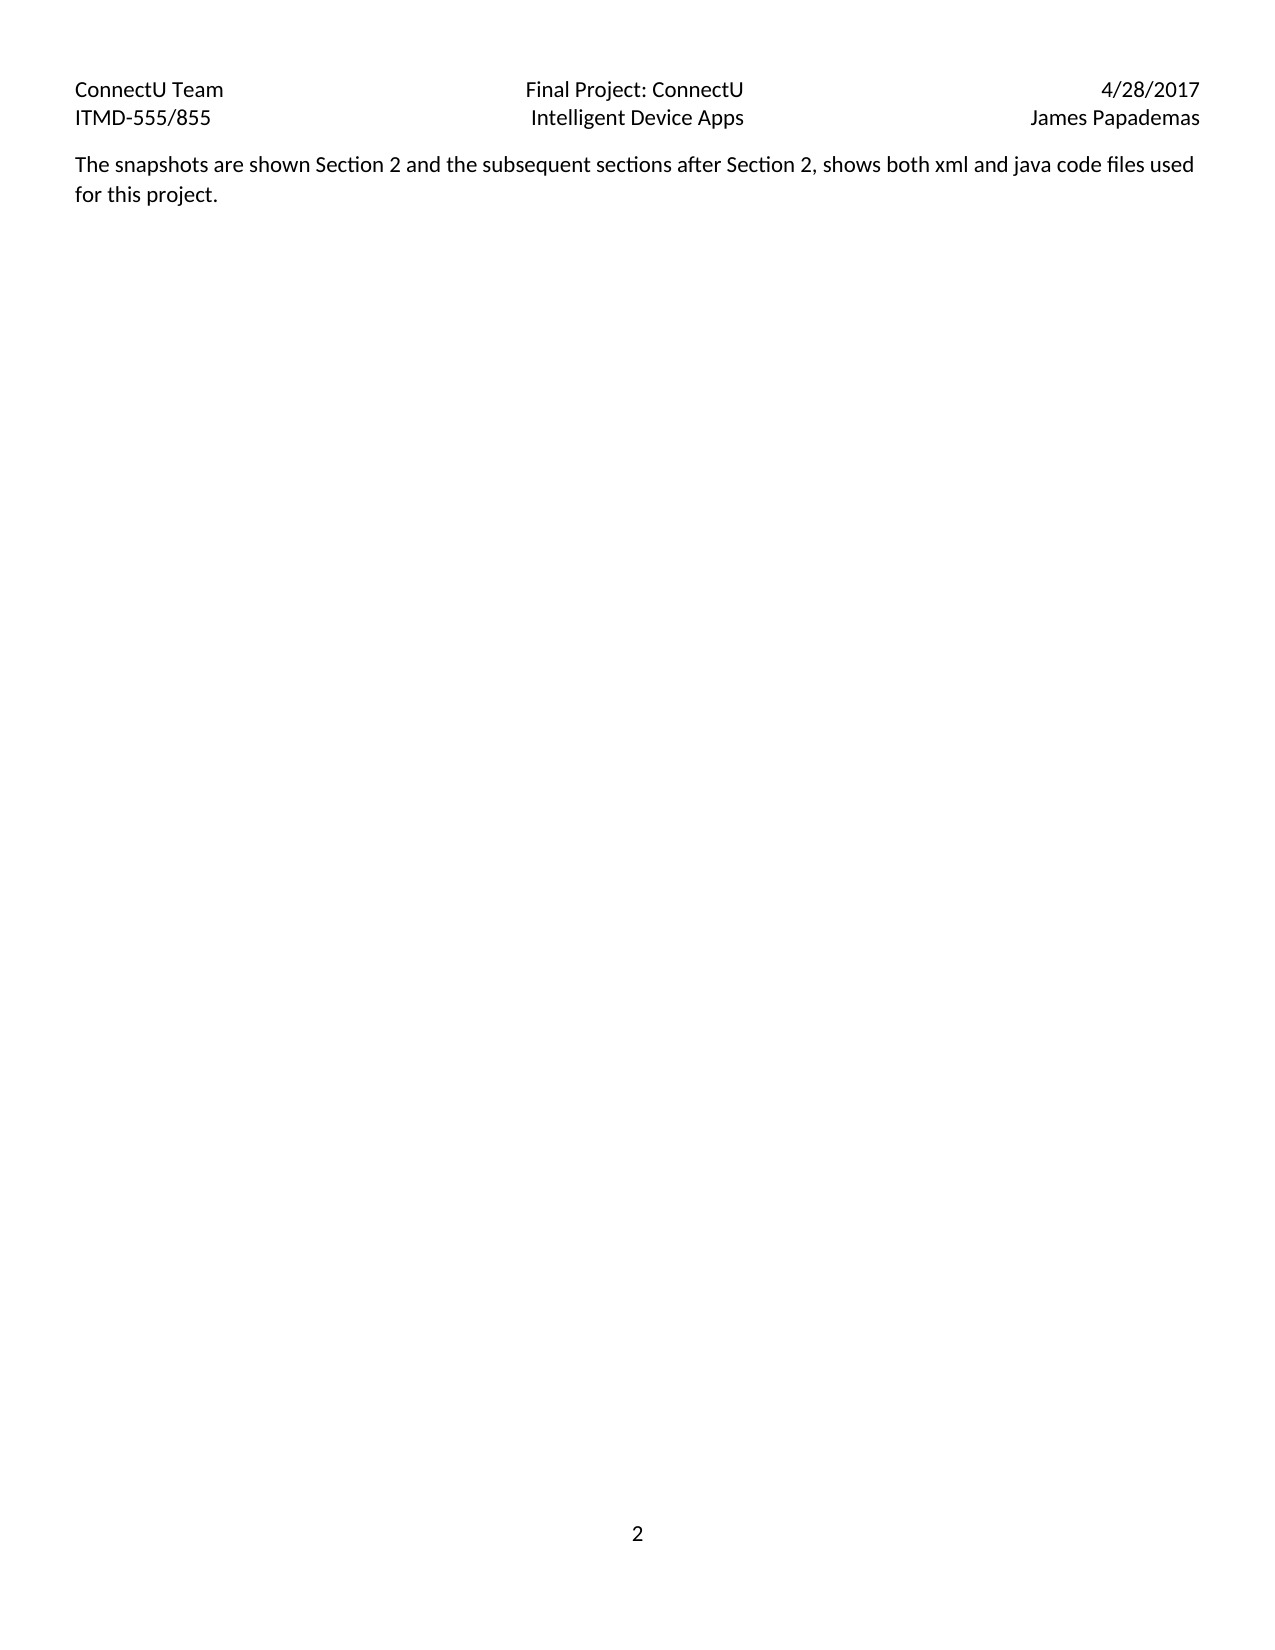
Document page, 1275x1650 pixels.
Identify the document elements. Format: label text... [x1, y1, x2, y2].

text The snapshots are shown Section 2 and the subsequent sections after Section 2, shows both xml and java code files used for this project. [75, 150, 1200, 208]
